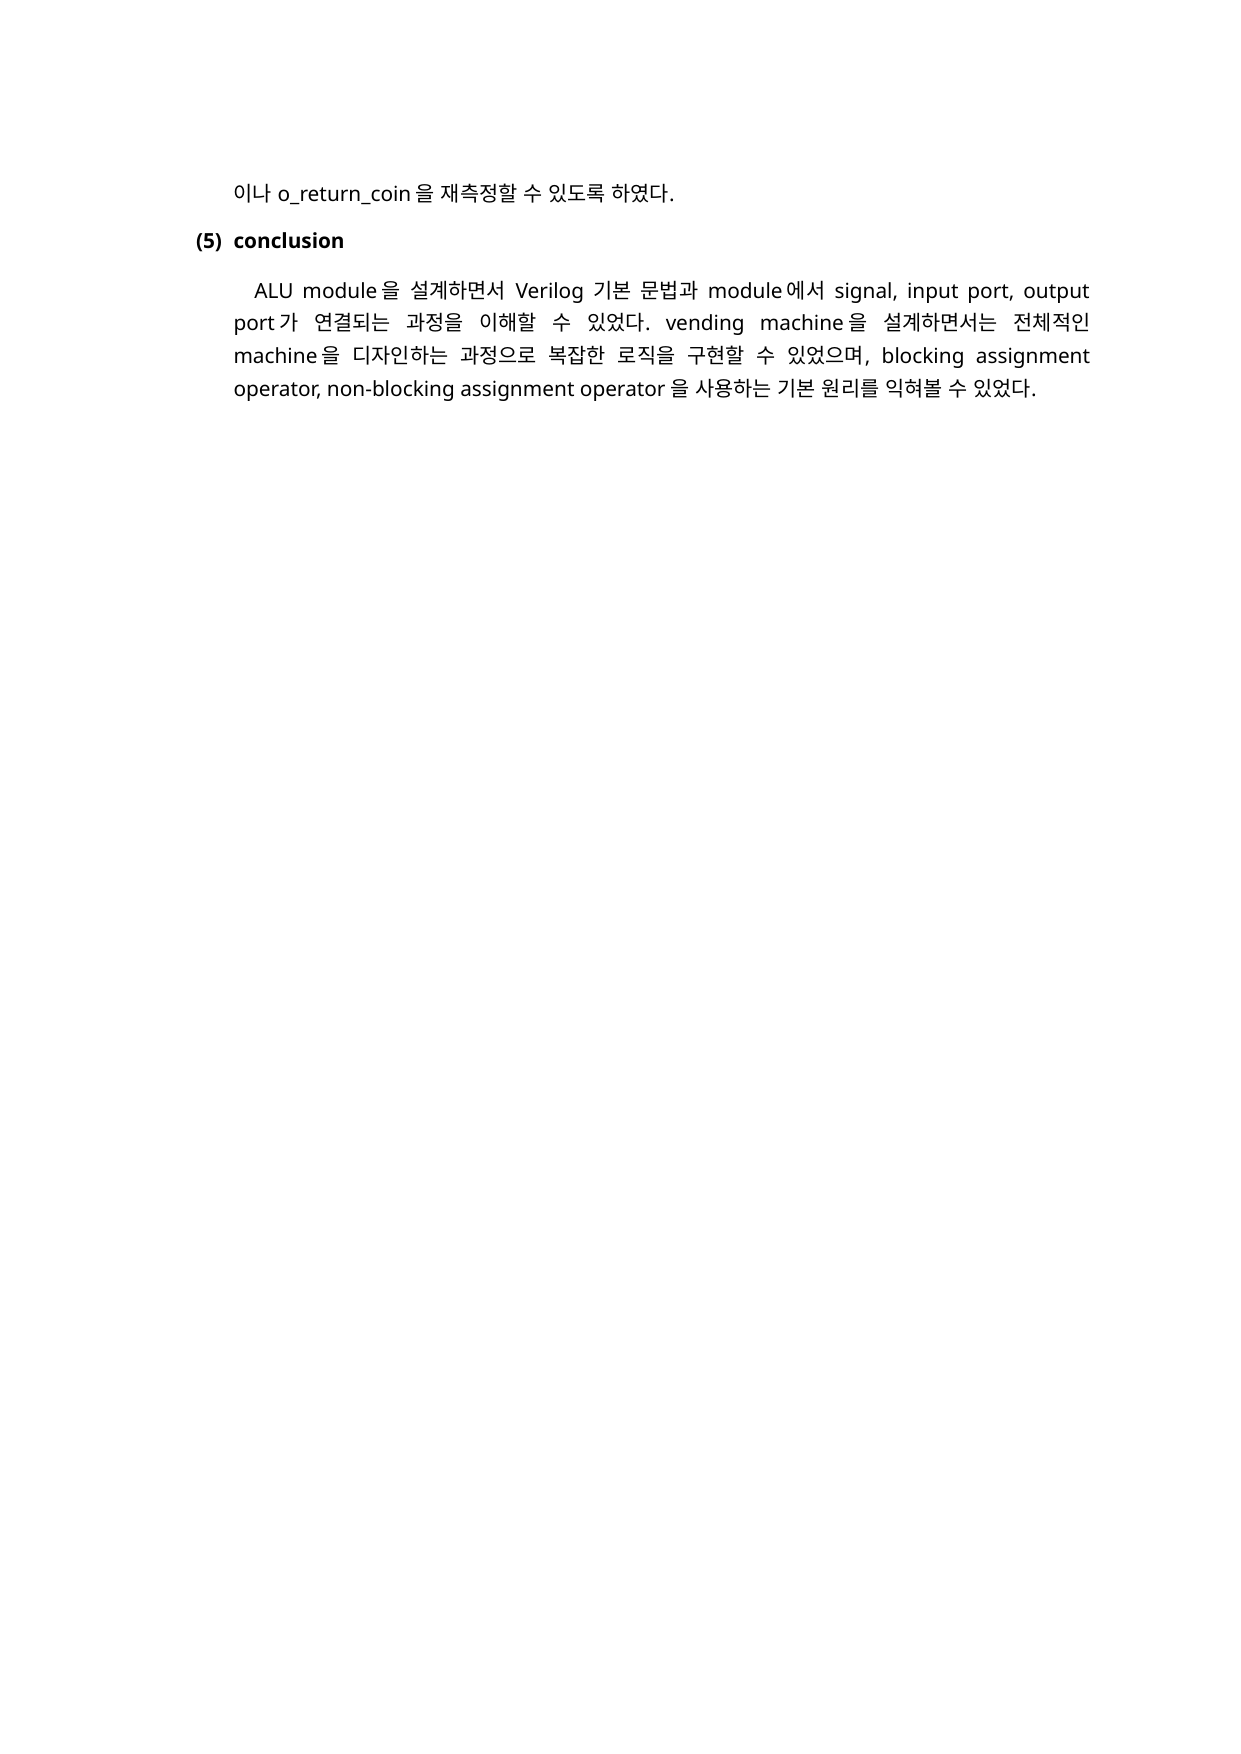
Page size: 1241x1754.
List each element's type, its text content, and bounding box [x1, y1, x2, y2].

list conclusion [196, 227, 1090, 255]
text ALU module을 설계하면서 Verilog 기본 문법과 module에서 signal, input port, output port가 연결되는 과정을 이해할 수 있었다. vending machine을 설계하면서는 전체적인 machine을 디자인하는 과정으로 복잡한 로직을 구현할 수 있었으며, blocking assignment operator, non-blocking assignment operator을 사용하는 기본 원리를 익혀볼 수 있었다. [233, 274, 1090, 402]
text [233, 177, 1090, 207]
